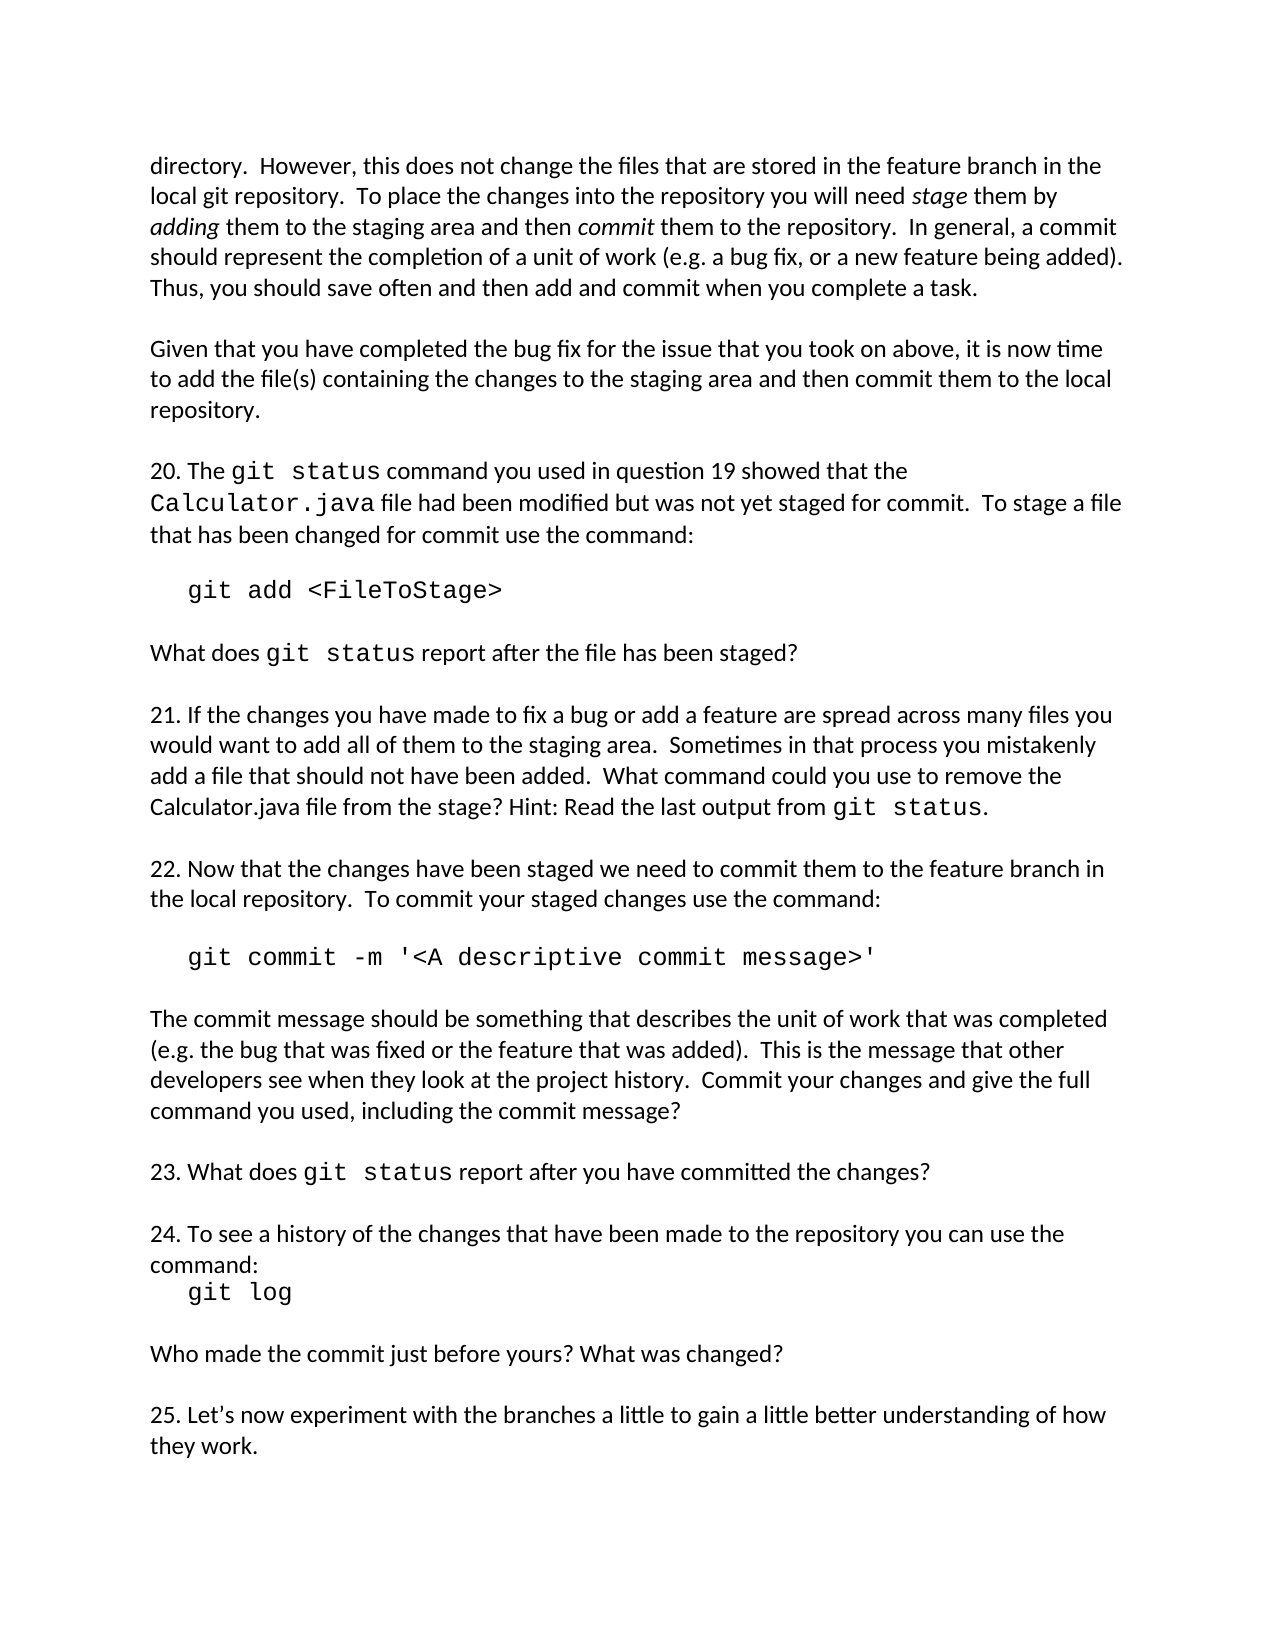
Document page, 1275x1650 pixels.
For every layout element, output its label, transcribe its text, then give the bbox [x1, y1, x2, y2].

text What does git status report after the file has been staged? [150, 637, 1125, 669]
text Who made the commit just before yours? What was changed? [150, 1338, 1125, 1369]
text 20. The git status command you used in question 19 showed that the Calculator.java file had been modified but was not yet staged for commit. To stage a file that has been changed for commit use the command: [150, 455, 1125, 549]
text git commit -m '<A descriptive commit message>' [150, 944, 1125, 973]
text The commit message should be something that describes the unit of work that was completed (e.g. the bug that was fixed or the feature that was added). This is the message that other developers see when they look at the project history. Commit your changes and give the full command you used, including the commit message? [150, 1003, 1125, 1126]
text git log [150, 1279, 1125, 1308]
text 24. To see a history of the changes that have been made to the repository you can use the command: [150, 1218, 1125, 1279]
text 22. Now that the changes have been staged we need to commit them to the feature branch in the local repository. To commit your staged changes use the command: [150, 853, 1125, 914]
text 23. What does git status report after you have committed the changes? [150, 1156, 1125, 1188]
text git add <FileToStage> [150, 578, 1125, 606]
text 21. If the changes you have made to fix a bug or add a feature are spread across many files you would want to add all of them to the staging area. Sometimes in that process you mistakenly add a file that should not have been added. What command could you use to remove the Calculator.java file from the stage? Hint: Read the last output from git status. [150, 699, 1125, 822]
text 25. Let’s now experiment with the branches a little to gain a little better understanding of how they work. [150, 1399, 1125, 1460]
text Given that you have completed the bug fix for the issue that you took on above, it is now time to add the file(s) containing the changes to the staging area and then commit them to the local repository. [150, 333, 1125, 425]
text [150, 150, 1125, 303]
